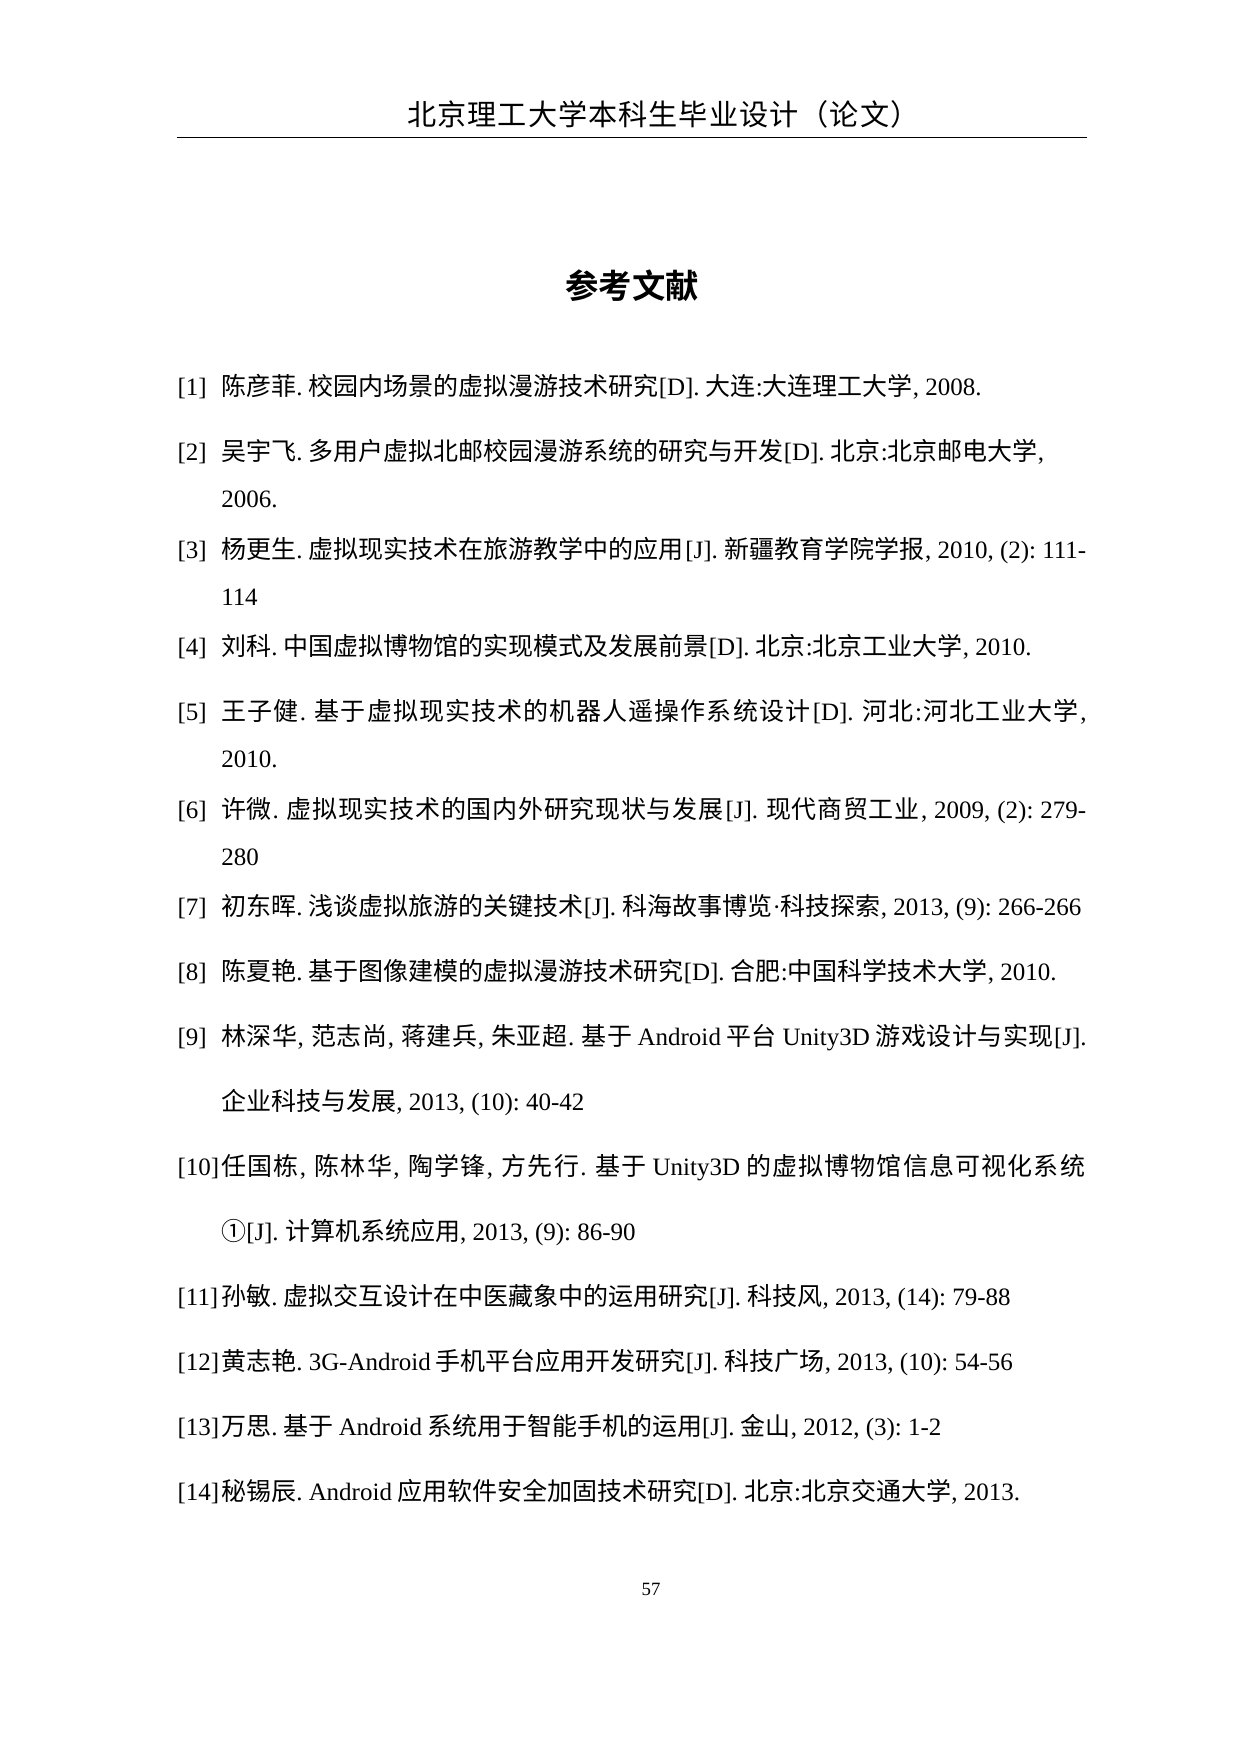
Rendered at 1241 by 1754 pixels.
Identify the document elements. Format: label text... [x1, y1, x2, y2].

list 初东晖. 浅谈虚拟旅游的关键技术[J]. 科海故事博览·科技探索, 2013, (9): 266-266 [177, 872, 1087, 937]
list 黄志艳. 3G-Android手机平台应用开发研究[J]. 科技广场, 2013, (10): 54-56 [177, 1327, 1087, 1392]
list 任国栋, 陈林华, 陶学锋, 方先行. 基于Unity3D的虚拟博物馆信息可视化系统①[J]. 计算机系统应用, 2013, (9): 86-90 [177, 1132, 1087, 1262]
list 陈夏艳. 基于图像建模的虚拟漫游技术研究[D]. 合肥:中国科学技术大学, 2010. [177, 937, 1087, 1002]
list 陈彦菲. 校园内场景的虚拟漫游技术研究[D]. 大连:大连理工大学, 2008. [177, 352, 1087, 417]
list 孙敏. 虚拟交互设计在中医藏象中的运用研究[J]. 科技风, 2013, (14): 79-88 [177, 1262, 1087, 1327]
list 许微. 虚拟现实技术的国内外研究现状与发展[J]. 现代商贸工业, 2009, (2): 279-280 [177, 775, 1087, 872]
list 万思. 基于Android系统用于智能手机的运用[J]. 金山, 2012, (3): 1-2 [177, 1392, 1087, 1457]
title 参考文献 [177, 252, 1087, 317]
list 吴宇飞. 多用户虚拟北邮校园漫游系统的研究与开发[D]. 北京:北京邮电大学, 2006. [177, 417, 1087, 515]
list 林深华, 范志尚, 蒋建兵, 朱亚超. 基于Android平台Unity3D游戏设计与实现[J]. 企业科技与发展, 2013, (10): 40-42 [177, 1002, 1087, 1132]
list 刘科. 中国虚拟博物馆的实现模式及发展前景[D]. 北京:北京工业大学, 2010. [177, 612, 1087, 677]
list 杨更生. 虚拟现实技术在旅游教学中的应用[J]. 新疆教育学院学报, 2010, (2): 111-114 [177, 515, 1087, 612]
list 秘锡辰. Android应用软件安全加固技术研究[D]. 北京:北京交通大学, 2013. [177, 1457, 1087, 1522]
list 王子健. 基于虚拟现实技术的机器人遥操作系统设计[D]. 河北:河北工业大学, 2010. [177, 677, 1087, 775]
